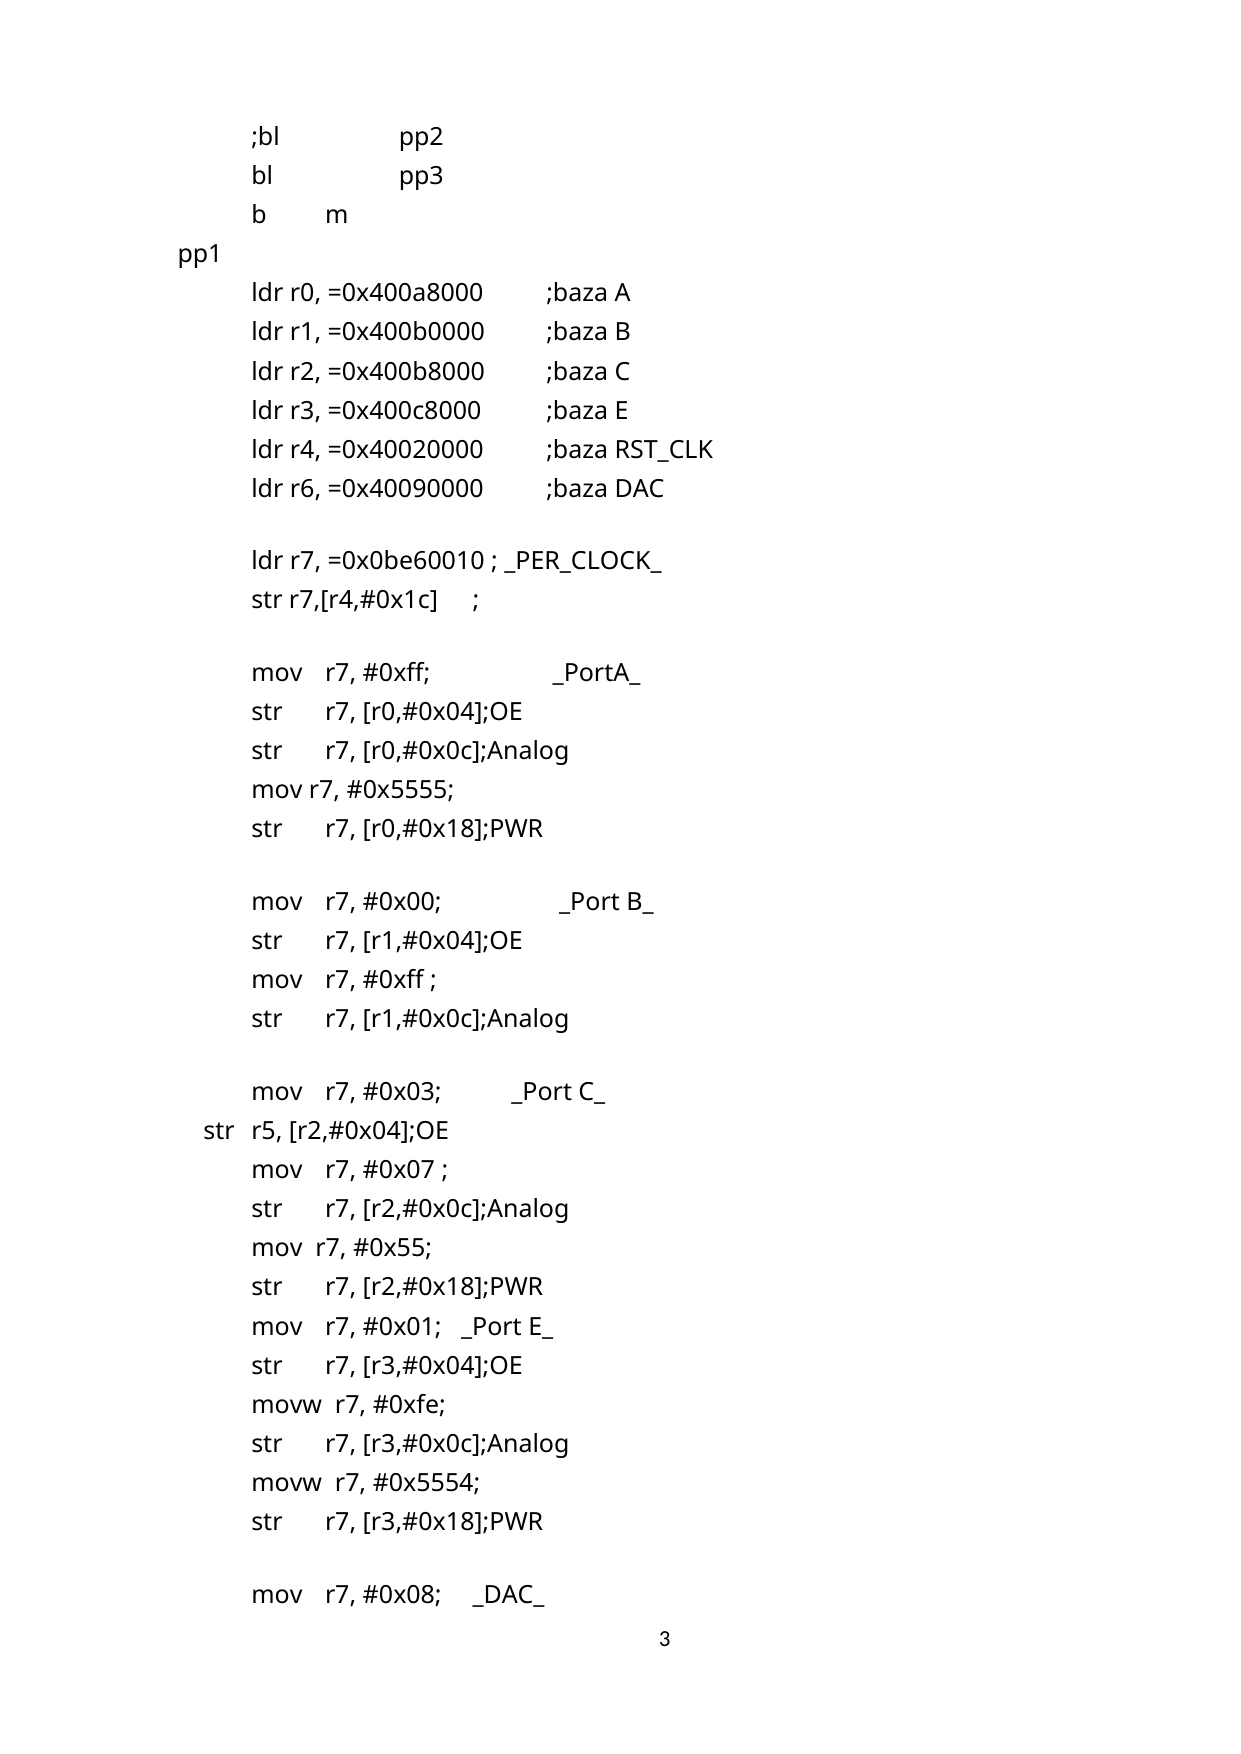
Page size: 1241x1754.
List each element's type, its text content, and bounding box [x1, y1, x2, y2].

text str r7, [r1,#0x0c];Analog [177, 1001, 1152, 1035]
text str r7, [r3,#0x18];PWR [177, 1504, 1152, 1538]
text mov r7, #0xff ; [177, 962, 1152, 996]
text ldr r7, =0x0be60010 ; _PER_CLOCK_ [177, 543, 1152, 577]
text str r7, [r1,#0x04];OE [177, 922, 1152, 957]
text str r7, [r3,#0x0c];Analog [177, 1426, 1152, 1460]
text str r7, [r3,#0x04];OE [177, 1347, 1152, 1381]
text movw r7, #0xfe; [177, 1386, 1152, 1421]
text mov r7, #0x5555; [177, 772, 1152, 806]
text pp1 [177, 236, 1152, 270]
text mov r7, #0x07 ; [177, 1151, 1152, 1186]
text ldr r2, =0x400b8000 ;baza C [177, 353, 1152, 387]
text str r7, [r0,#0x18];PWR [177, 811, 1152, 845]
text str r5, [r2,#0x04];OE [177, 1112, 1152, 1146]
text ;bl pp2 [177, 118, 1152, 152]
text b m [177, 196, 1152, 231]
text mov r7, #0x03; _Port C_ [177, 1073, 1152, 1107]
text ldr r4, =0x40020000 ;baza RST_CLK [177, 431, 1152, 466]
text ldr r3, =0x400c8000 ;baza E [177, 392, 1152, 426]
text mov r7, #0x55; [177, 1230, 1152, 1264]
text str r7, [r0,#0x0c];Analog [177, 733, 1152, 767]
text str r7, [r2,#0x0c];Analog [177, 1191, 1152, 1225]
text mov r7, #0x00; _Port B_ [177, 883, 1152, 917]
text ldr r1, =0x400b0000 ;baza B [177, 314, 1152, 348]
text ldr r6, =0x40090000 ;baza DAC [177, 471, 1152, 505]
text str r7, [r2,#0x18];PWR [177, 1269, 1152, 1303]
text ldr r0, =0x400a8000 ;baza A [177, 275, 1152, 309]
text str r7,[r4,#0x1c] ; [177, 582, 1152, 616]
text bl pp3 [177, 157, 1152, 191]
text movw r7, #0x5554; [177, 1465, 1152, 1499]
text mov r7, #0x01; _Port E_ [177, 1308, 1152, 1342]
text mov r7, #0xff; _PortA_ [177, 654, 1152, 688]
text str r7, [r0,#0x04];OE [177, 693, 1152, 728]
text mov r7, #0x08; _DAC_ [177, 1576, 1152, 1610]
